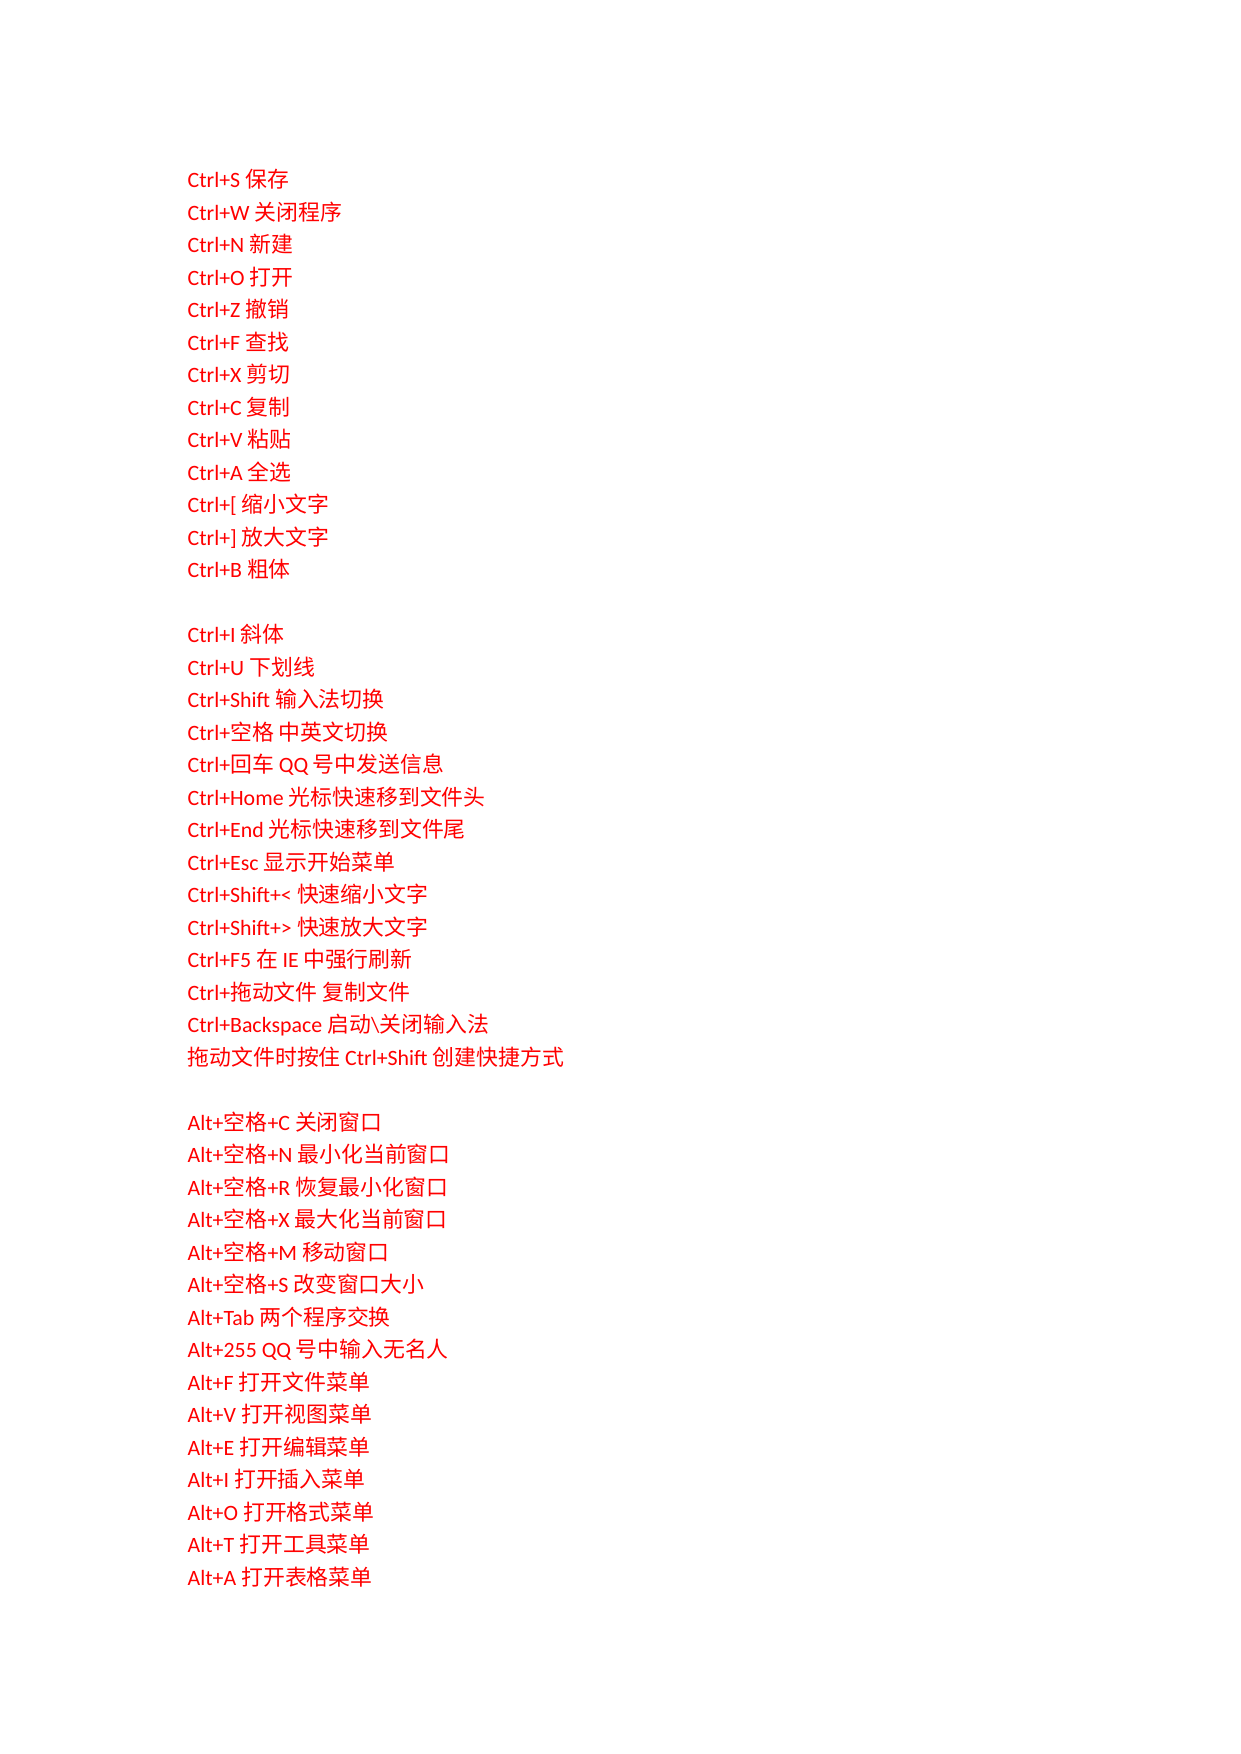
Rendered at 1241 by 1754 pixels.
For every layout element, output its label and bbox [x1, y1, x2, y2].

text [187, 162, 1053, 1592]
